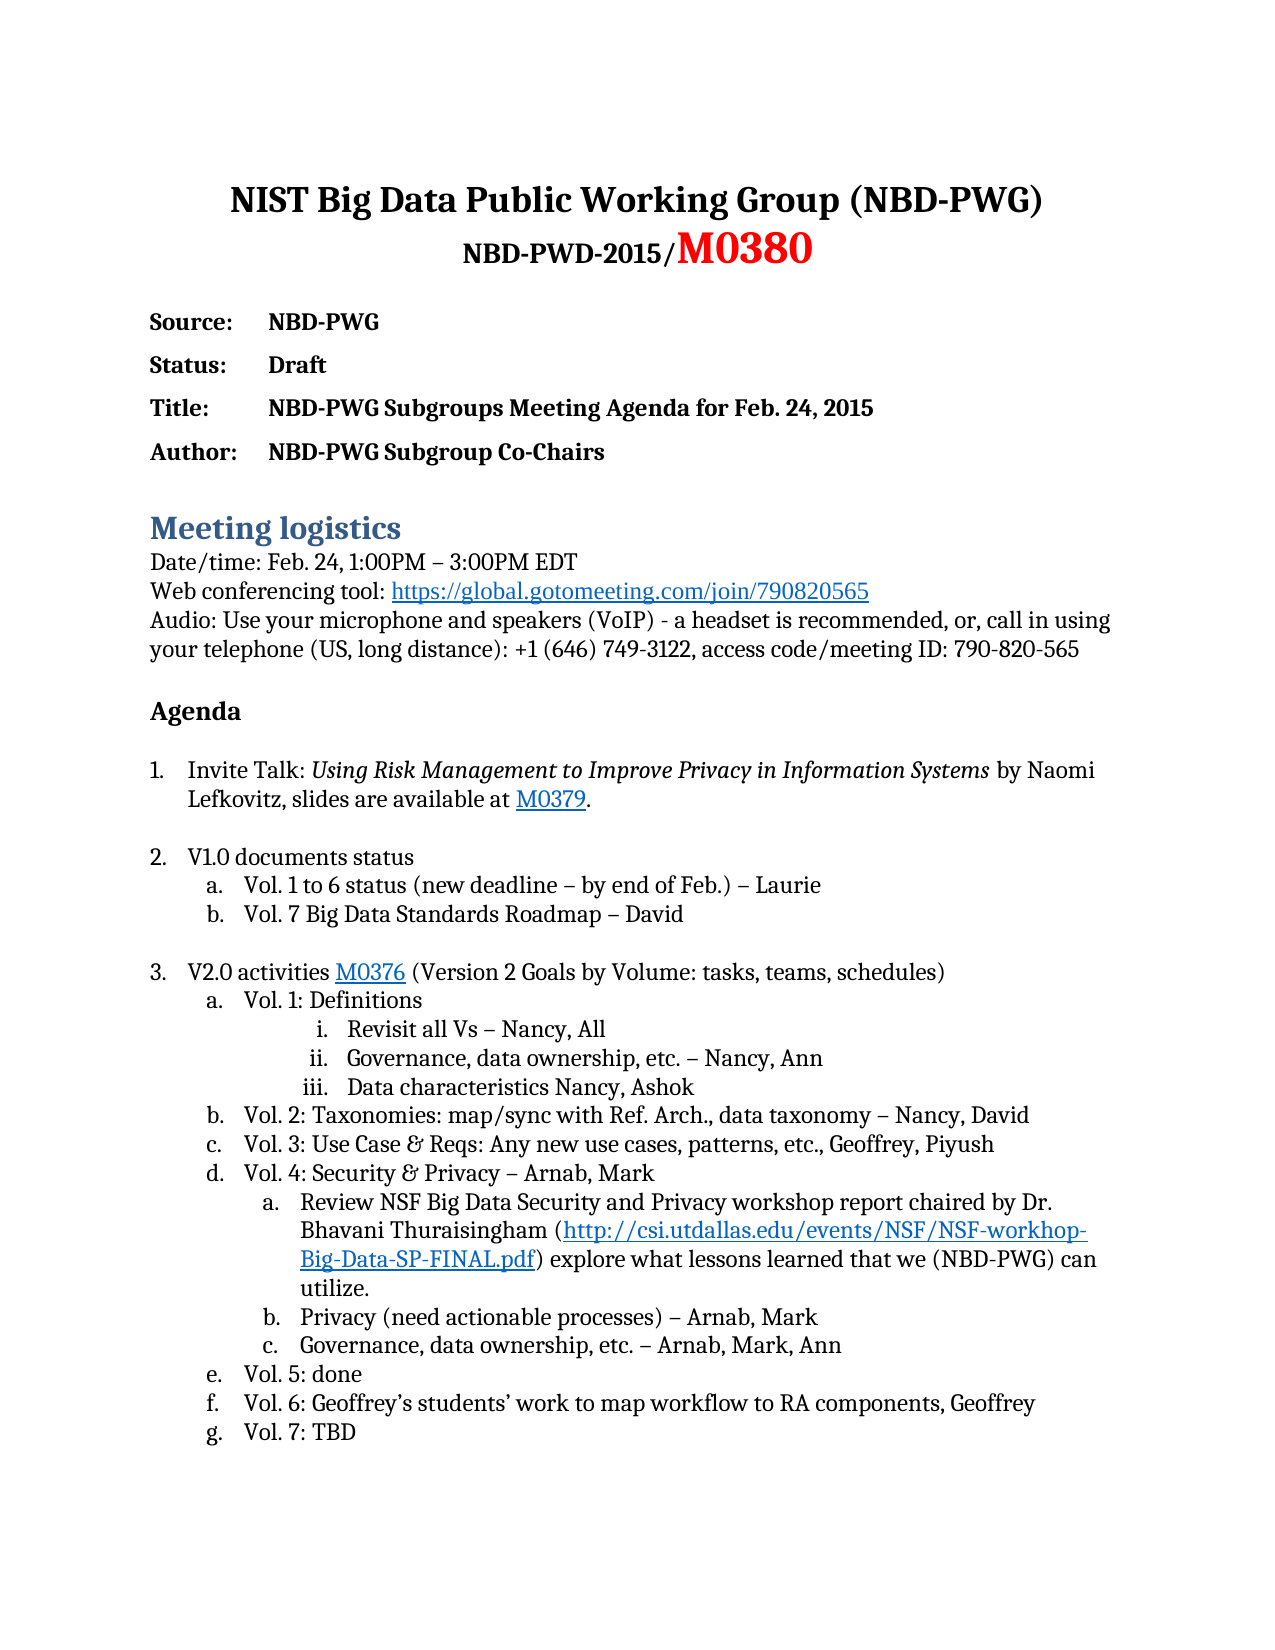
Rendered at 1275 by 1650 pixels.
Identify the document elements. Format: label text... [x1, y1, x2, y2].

text Status: Draft [150, 351, 1125, 380]
list Review NSF Big Data Security and Privacy workshop report chaired by Dr. Bhavani Thuraisingham (http://csi.utdallas.edu/events/NSF/NSF-workhop-Big-Data-SP-FINAL.pdf) explore what lessons learned that we (NBD-PWG) can utilize. [262, 1188, 1125, 1303]
text NBD-PWD-2015/M0380 [150, 222, 1125, 274]
list Vol. 7: TBD [206, 1418, 1125, 1446]
list Invite Talk: Using Risk Management to Improve Privacy in Information Systems by Naomi Lefkovitz, slides are available at M0379. [150, 756, 1125, 814]
list V1.0 documents status [150, 843, 1125, 871]
list Vol. 6: Geoffrey’s students’ work to map workflow to RA components, Geoffrey [206, 1389, 1125, 1418]
list Data characteristics Nancy, Ashok [328, 1073, 1125, 1101]
list Vol. 5: done [206, 1360, 1125, 1389]
text Title: NBD-PWG Subgroups Meeting Agenda for Feb. 24, 2015 [150, 394, 1125, 423]
list Vol. 2: Taxonomies: map/sync with Ref. Arch., data taxonomy – Nancy, David [206, 1101, 1125, 1130]
list V2.0 activities M0376 (Version 2 Goals by Volume: tasks, teams, schedules) [150, 958, 1125, 986]
text NIST Big Data Public Working Group (NBD-PWG) [150, 179, 1125, 222]
list Vol. 4: Security & Privacy – Arnab, Mark [206, 1159, 1125, 1188]
subtitle Agenda [150, 696, 1125, 728]
text Web conferencing tool: https://global.gotomeeting.com/join/790820565 [150, 576, 1125, 606]
list Revisit all Vs – Nancy, All [328, 1015, 1125, 1044]
list Governance, data ownership, etc. – Nancy, Ann [328, 1044, 1125, 1073]
list Privacy (need actionable processes) – Arnab, Mark [262, 1303, 1125, 1331]
text Source: NBD-PWG [150, 308, 1125, 337]
text Date/time: Feb. 24, 1:00PM – 3:00PM EDT [150, 548, 1125, 576]
list Vol. 1 to 6 status (new deadline – by end of Feb.) – Laurie [206, 871, 1125, 900]
list Governance, data ownership, etc. – Arnab, Mark, Ann [262, 1331, 1125, 1360]
list Vol. 7 Big Data Standards Roadmap – David [206, 900, 1125, 929]
text Audio: Use your microphone and speakers (VoIP) - a headset is recommended, or, call in using your telephone (US, long distance): +1 (646) 749-3122, access code/meeting ID: 790-820-565 [150, 606, 1125, 663]
text Author: NBD-PWG Subgroup Co-Chairs [150, 437, 1125, 466]
list Vol. 3: Use Case & Reqs: Any new use cases, patterns, etc., Geoffrey, Piyush [206, 1130, 1125, 1159]
text Meeting logistics [150, 509, 1125, 548]
list Vol. 1: Definitions [206, 986, 1125, 1015]
